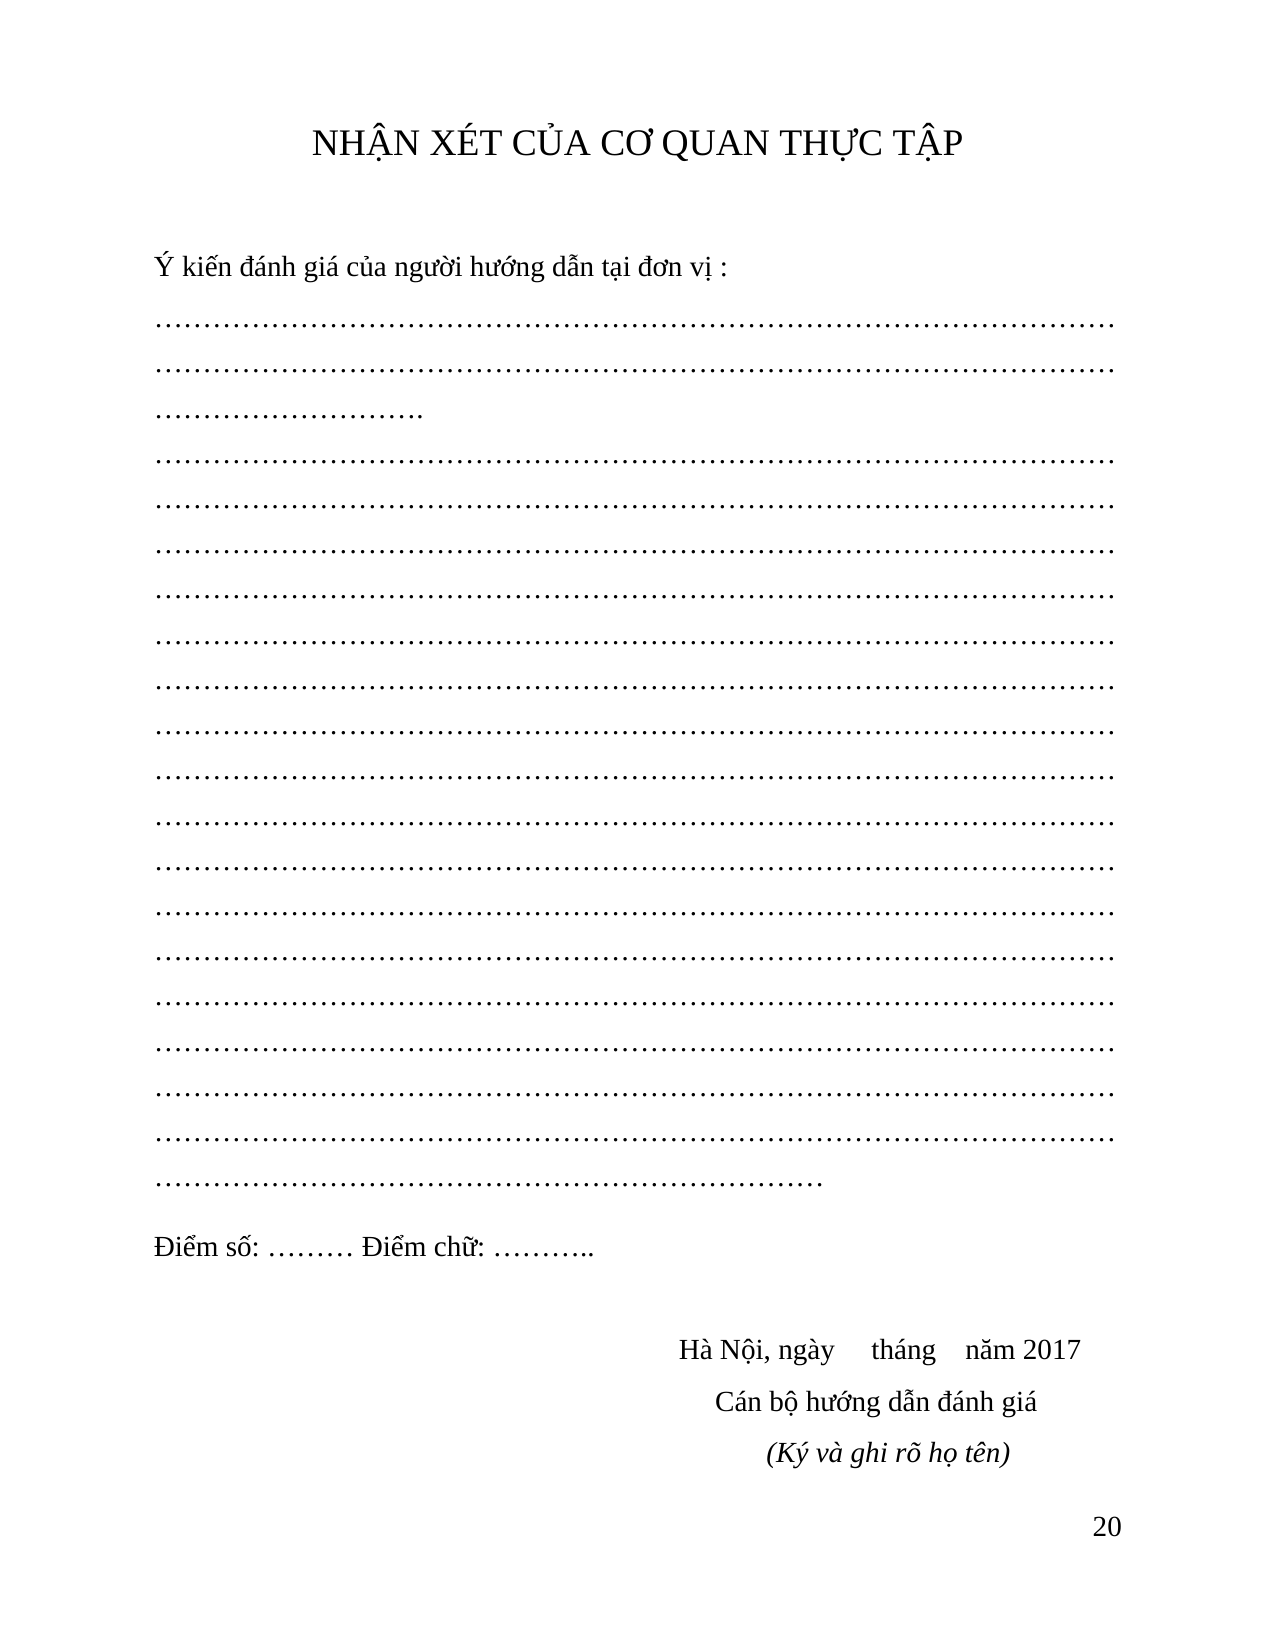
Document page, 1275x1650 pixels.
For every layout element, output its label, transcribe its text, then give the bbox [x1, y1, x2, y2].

text ……………………………………………………………………………………………………………………………………………………………………………………………………….…………………………………………………………………………………………………………………………………………………………………………………………………………………………………………………………………………………………………………………………………………………………………………………………………………………………………………………………………………………………………………………………………………………………………………………………………………………………………………………………………………………………………………………………………………………………………………………………………………………………………………………………………………………………………………………………………………………………………………………………………………………………………………………………………………………………………………………………………………………………………………………………………………………………………………………………………………………………………………………………………………………………………………………………………………………………………………………………………………………………………………………………… [153, 300, 1121, 1193]
text Ý kiến đánh giá của người hướng dẫn tại đơn vị : [153, 249, 1121, 282]
text NHẬN XÉT CỦA CƠ QUAN THỰC TẬP [153, 120, 1121, 163]
text Điểm số: ……… Điểm chữ: ……….. [153, 1229, 1121, 1263]
text Hà Nội, ngày tháng năm 2017 [153, 1332, 1121, 1366]
text (Ký và ghi rõ họ tên) [153, 1435, 1121, 1469]
text Cán bộ hướng dẫn đánh giá [153, 1384, 1121, 1417]
